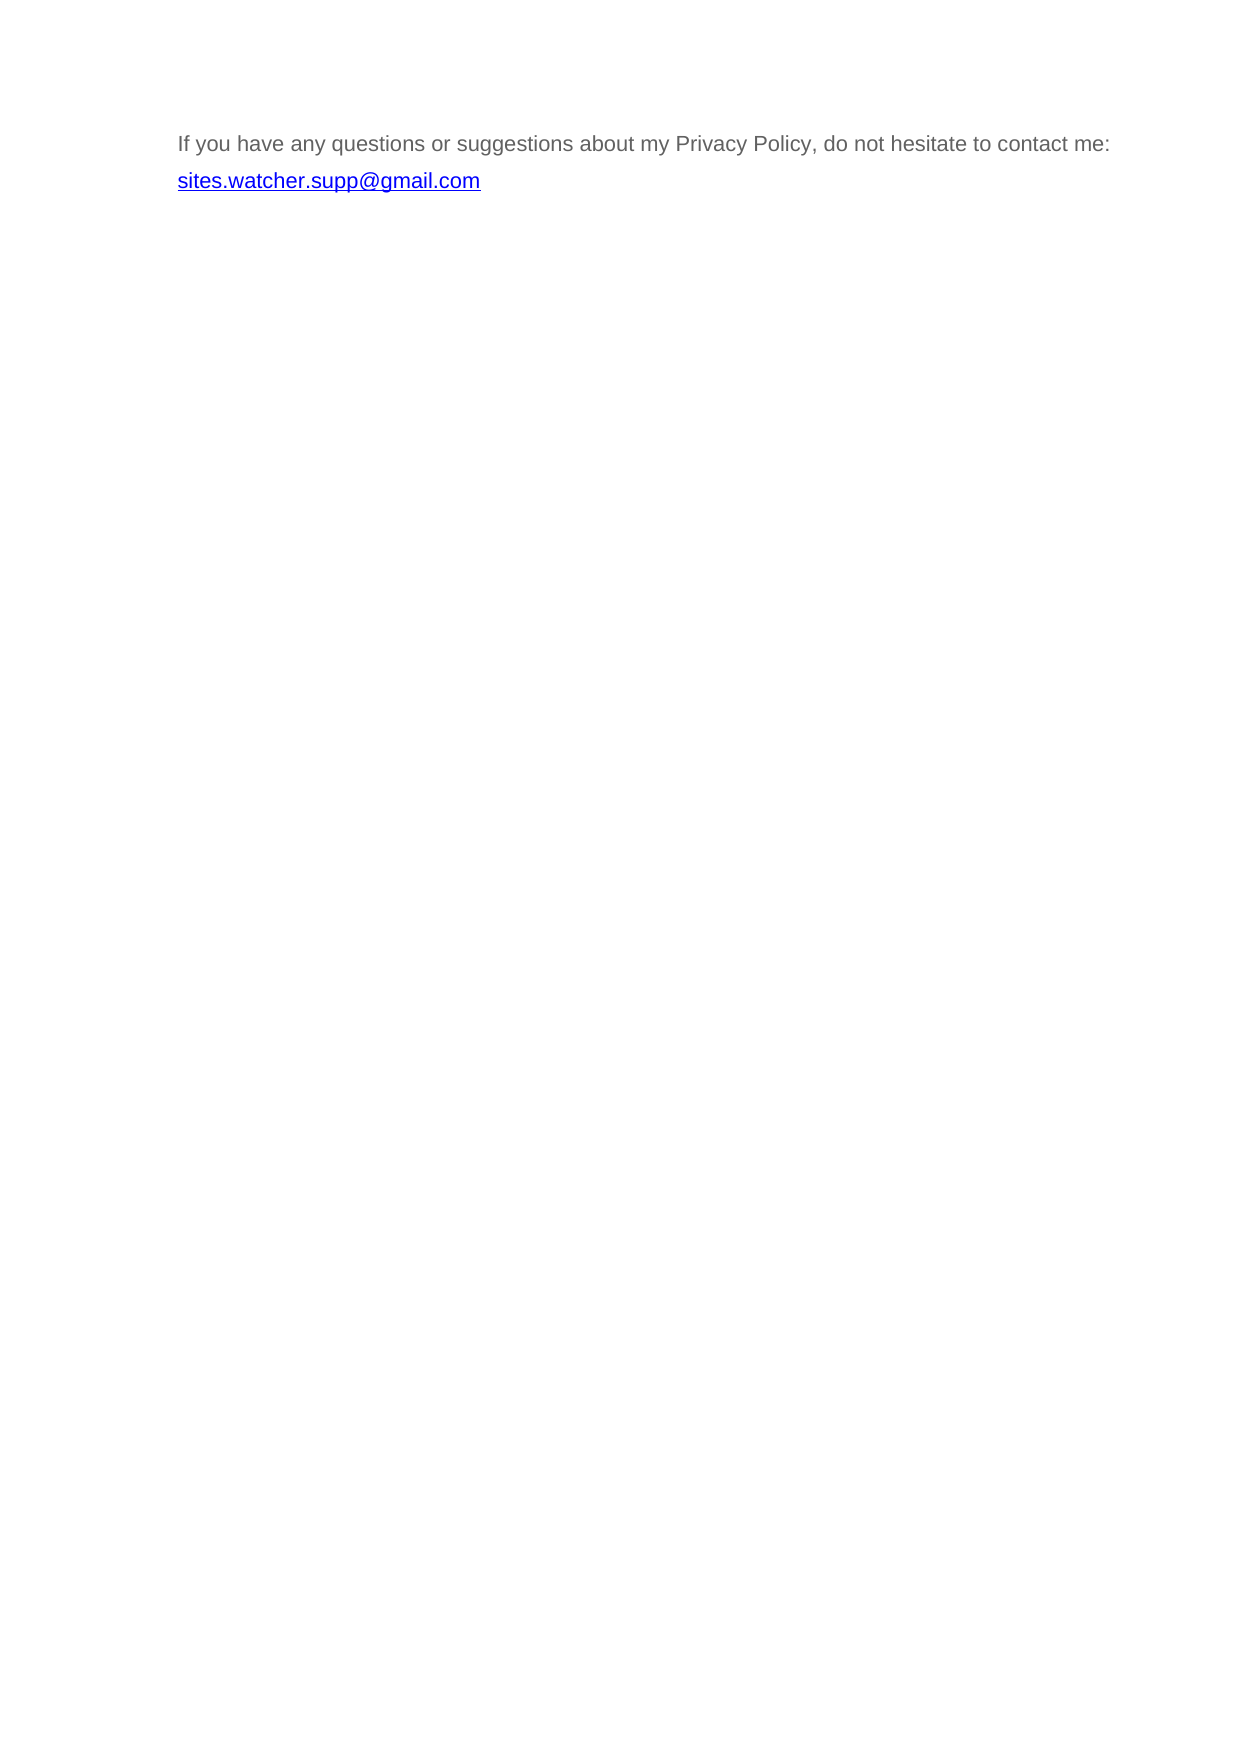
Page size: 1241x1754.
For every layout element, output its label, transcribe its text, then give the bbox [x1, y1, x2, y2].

text If you have any questions or suggestions about my Privacy Policy, do not hesitate to contact me: sites.watcher.supp@gmail.com [177, 118, 1152, 193]
